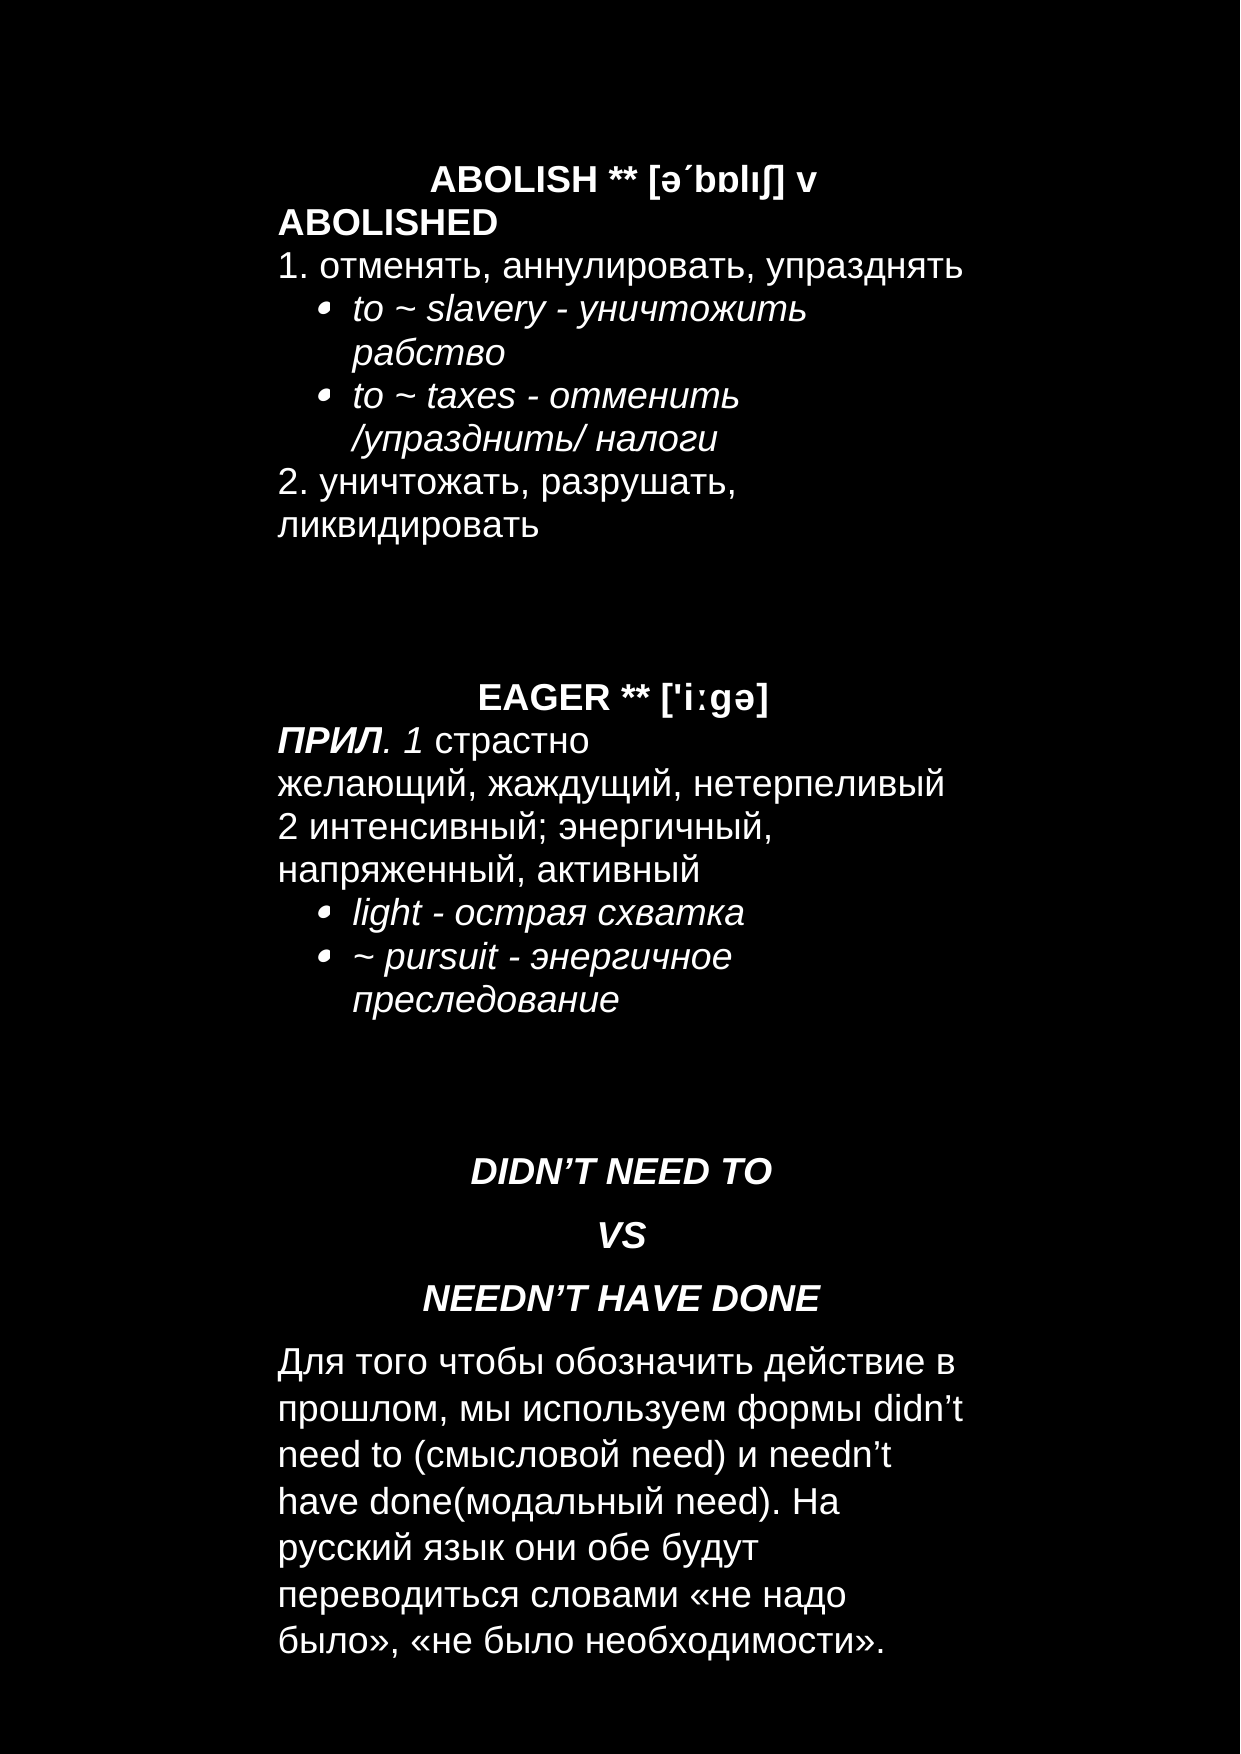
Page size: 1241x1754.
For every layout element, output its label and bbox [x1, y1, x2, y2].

table_header [270, 62, 976, 1671]
